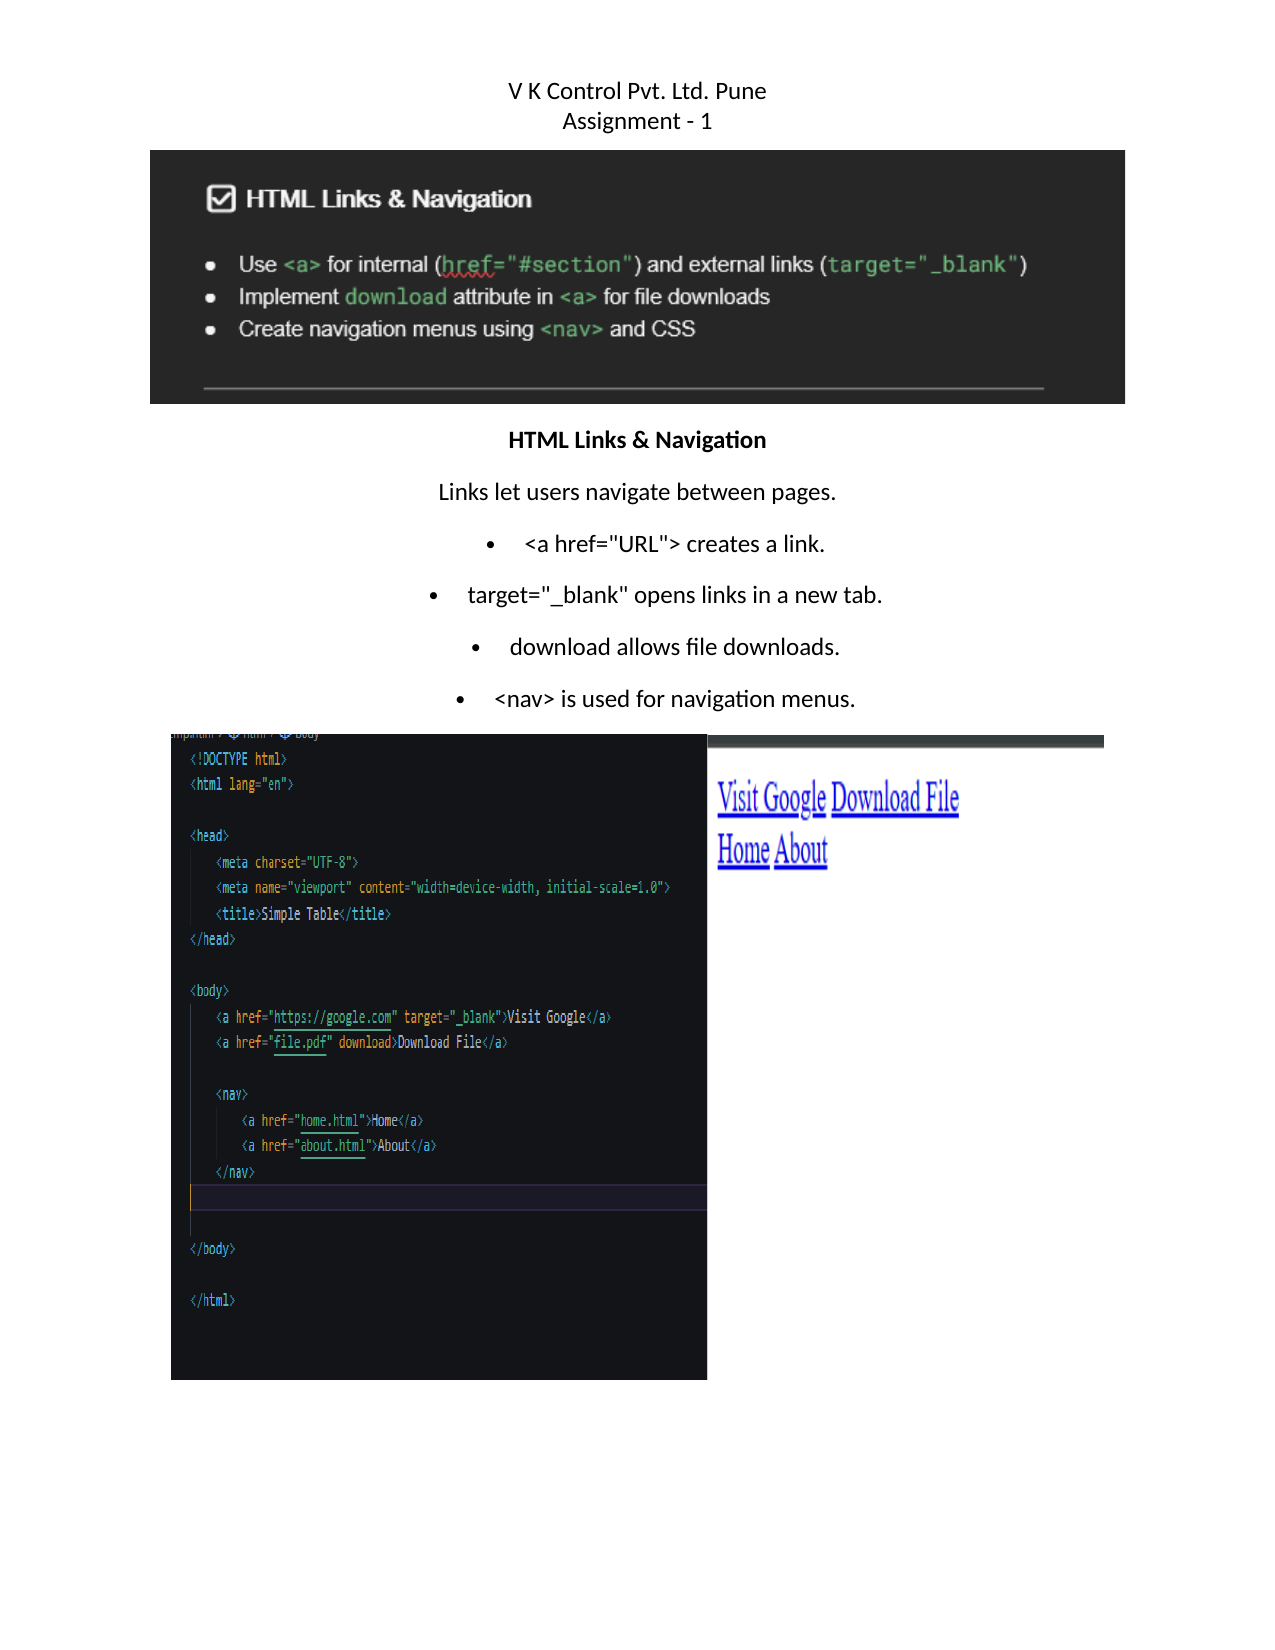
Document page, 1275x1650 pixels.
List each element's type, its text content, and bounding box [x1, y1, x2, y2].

list <a href="URL"> creates a link. [187, 528, 1125, 558]
list <nav> is used for navigation menus. [187, 683, 1125, 713]
text Links let users navigate between pages. [150, 476, 1125, 507]
picture [150, 150, 1125, 404]
list download allows file downloads. [187, 631, 1125, 662]
list target="_blank" opens links in a new tab. [187, 580, 1125, 610]
picture [171, 734, 1104, 1380]
text HTML Links & Navigation [150, 425, 1125, 455]
